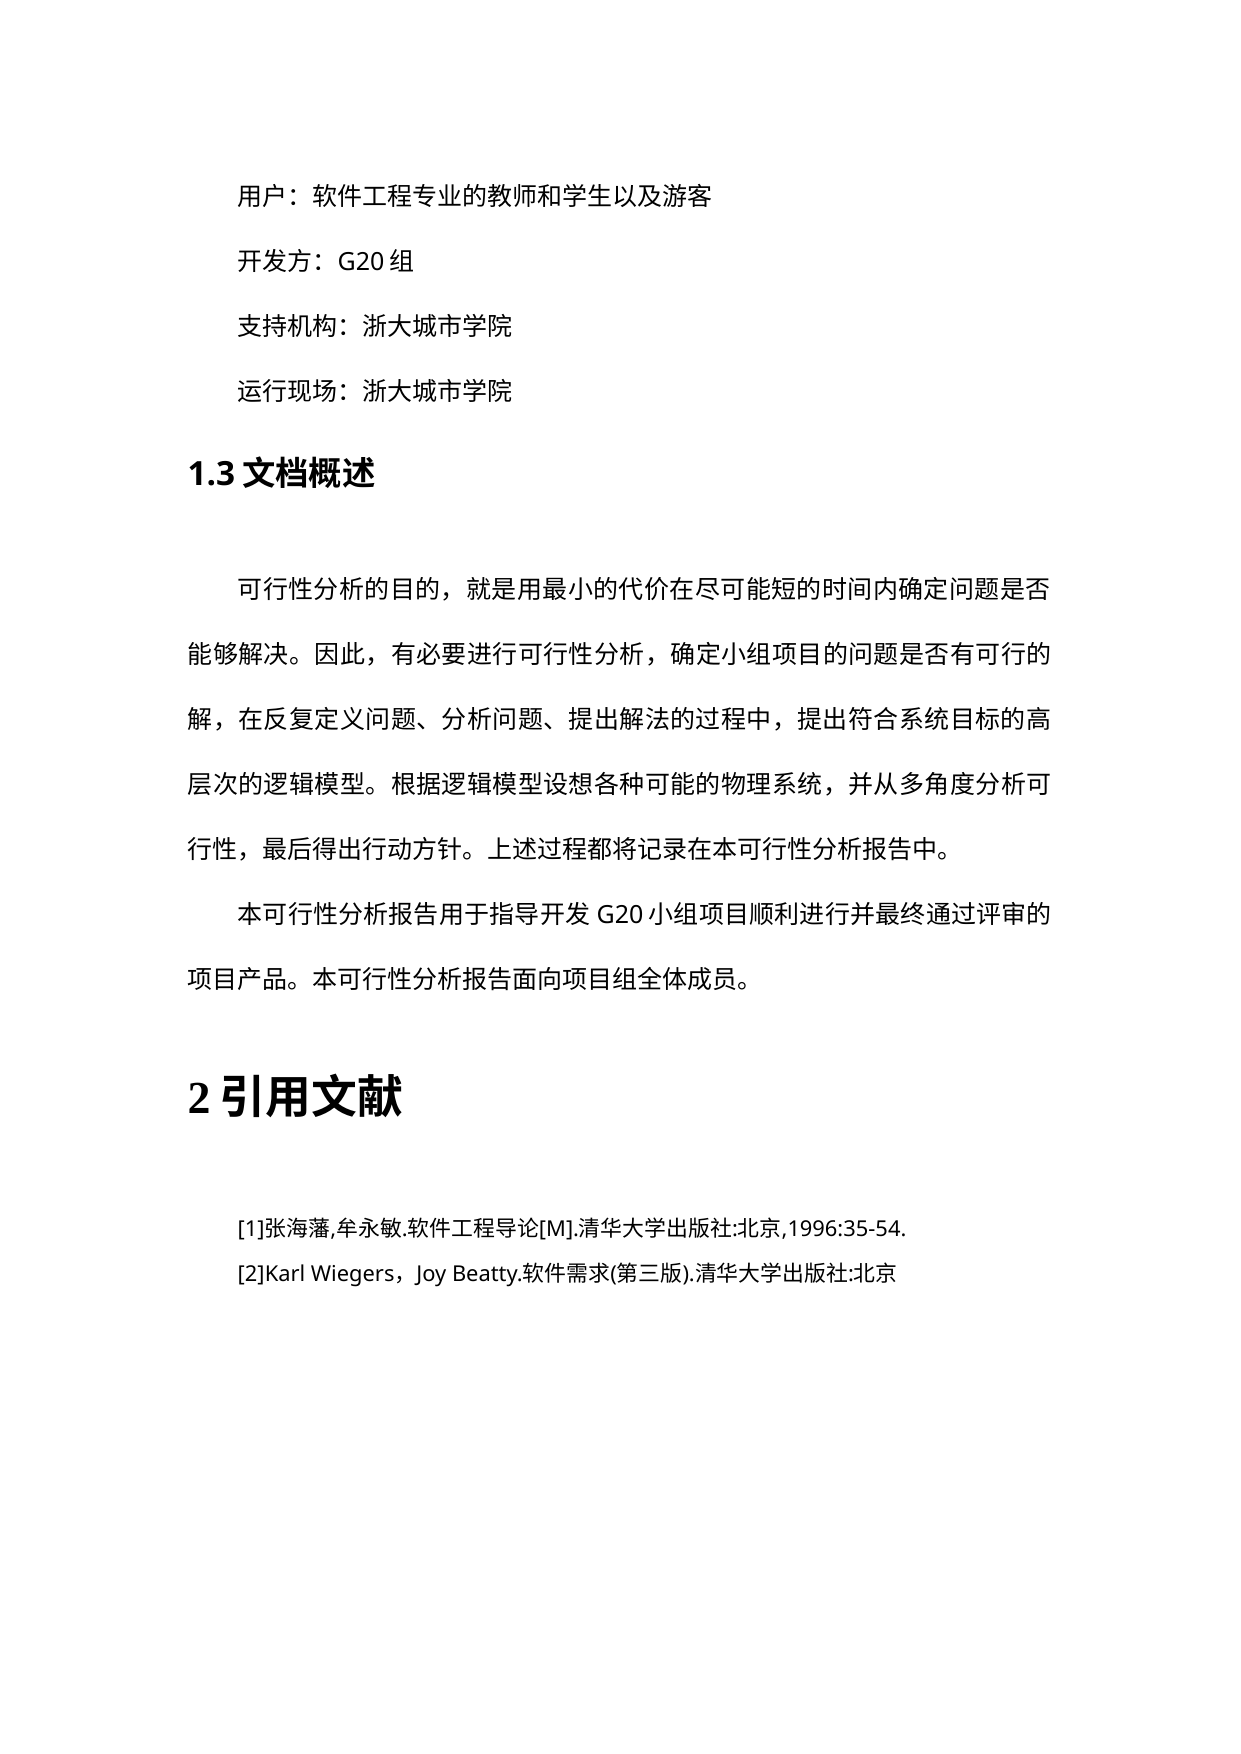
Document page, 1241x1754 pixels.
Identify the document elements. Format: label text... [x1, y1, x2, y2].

text [2]Karl Wiegers，Joy Beatty.软件需求(第三版).清华大学出版社:北京 [187, 1255, 1053, 1288]
text 运行现场：浙大城市学院 [187, 357, 1053, 422]
subtitle 2引用文献 [187, 1045, 1053, 1143]
text 可行性分析的目的，就是用最小的代价在尽可能短的时间内确定问题是否能够解决。因此，有必要进行可行性分析，确定小组项目的问题是否有可行的解，在反复定义问题、分析问题、提出解法的过程中，提出符合系统目标的高层次的逻辑模型。根据逻辑模型设想各种可能的物理系统，并从多角度分析可行性，最后得出行动方针。上述过程都将记录在本可行性分析报告中。 [187, 555, 1053, 880]
text 开发方：G20组 [187, 227, 1053, 292]
text 用户：软件工程专业的教师和学生以及游客 [187, 162, 1053, 227]
text [1]张海藩,牟永敏.软件工程导论[M].清华大学出版社:北京,1996:35-54. [187, 1210, 1053, 1243]
text 本可行性分析报告用于指导开发G20小组项目顺利进行并最终通过评审的项目产品。本可行性分析报告面向项目组全体成员。 [187, 880, 1053, 1010]
text 支持机构：浙大城市学院 [187, 292, 1053, 357]
subtitle 1.3文档概述 [187, 438, 1053, 503]
